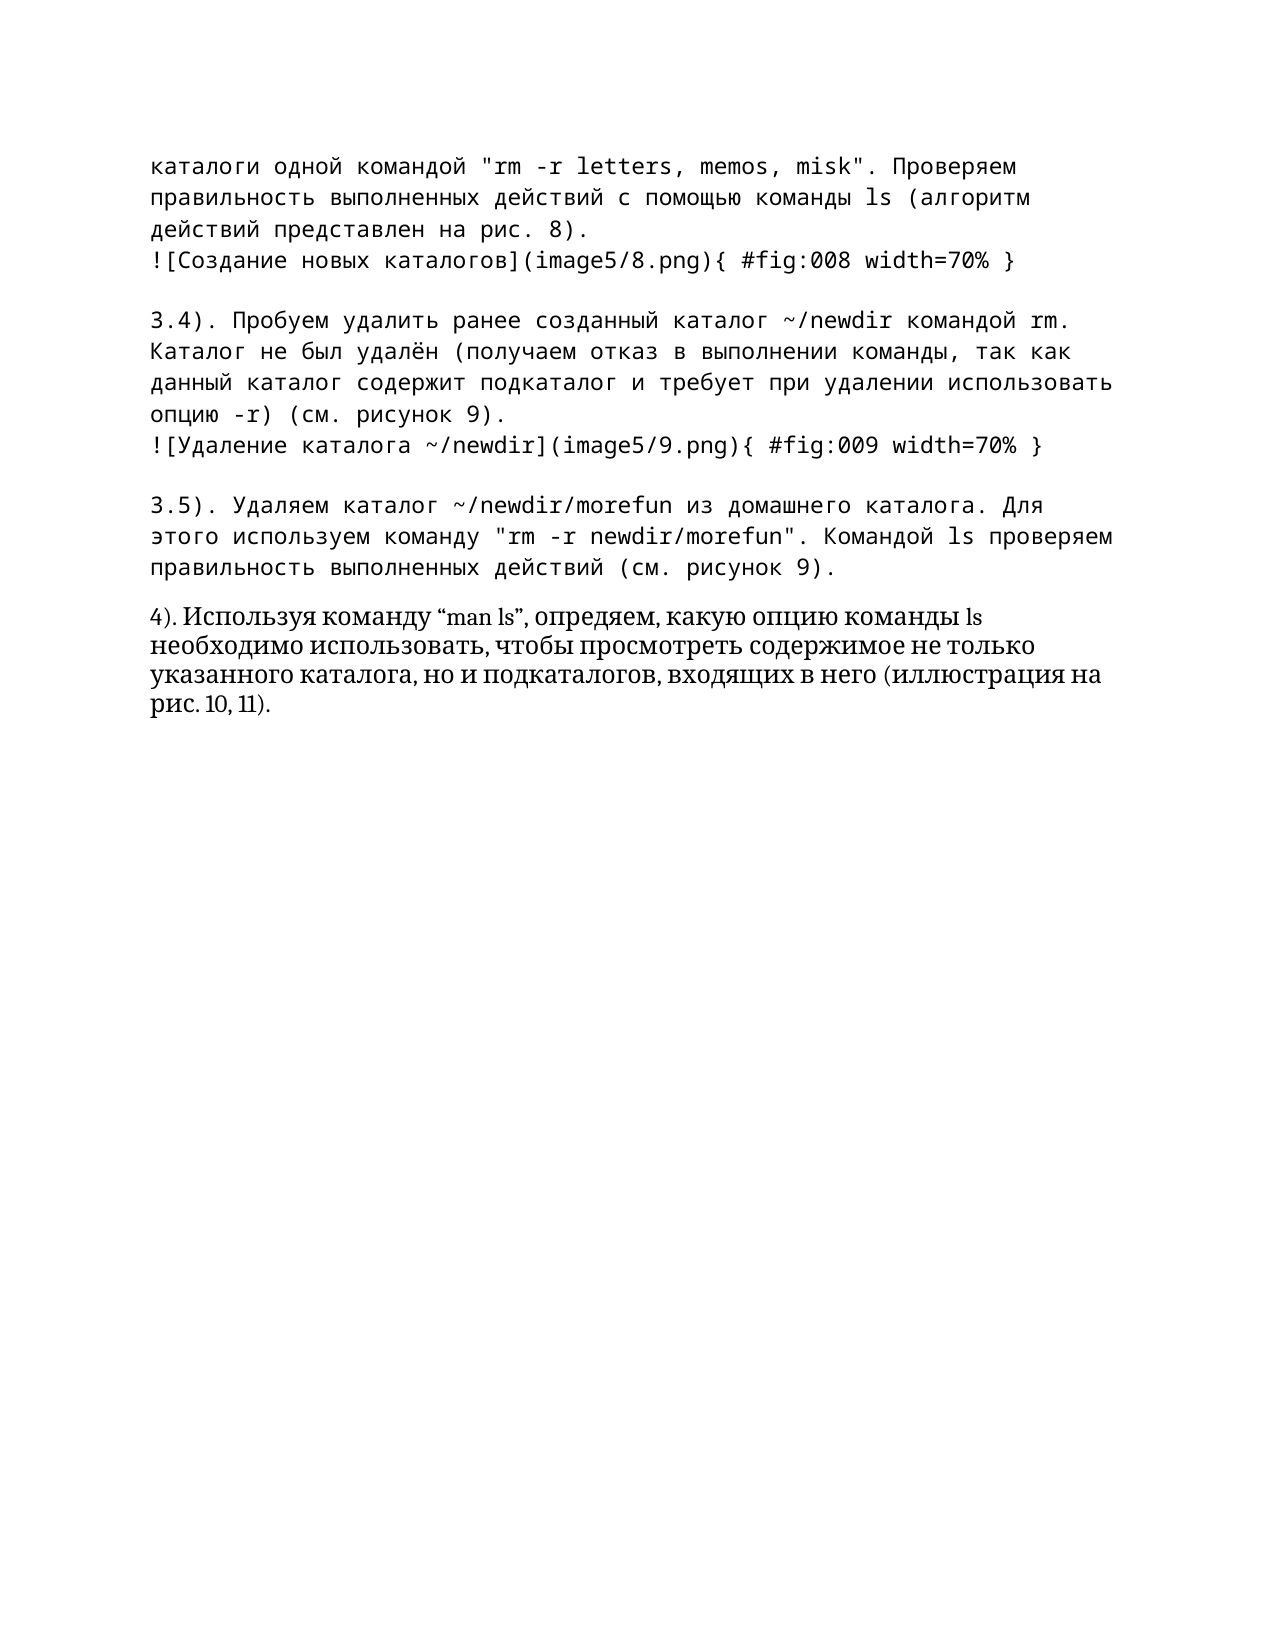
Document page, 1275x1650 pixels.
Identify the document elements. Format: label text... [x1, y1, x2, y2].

text 4). Используя команду “man ls”, опредяем, какую опцию команды ls необходимо использовать, чтобы просмотреть содержимое не только указанного каталога, но и подкаталогов, входящих в него (иллюстрация на рис. 10, 11). [150, 603, 1125, 718]
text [150, 150, 1125, 582]
